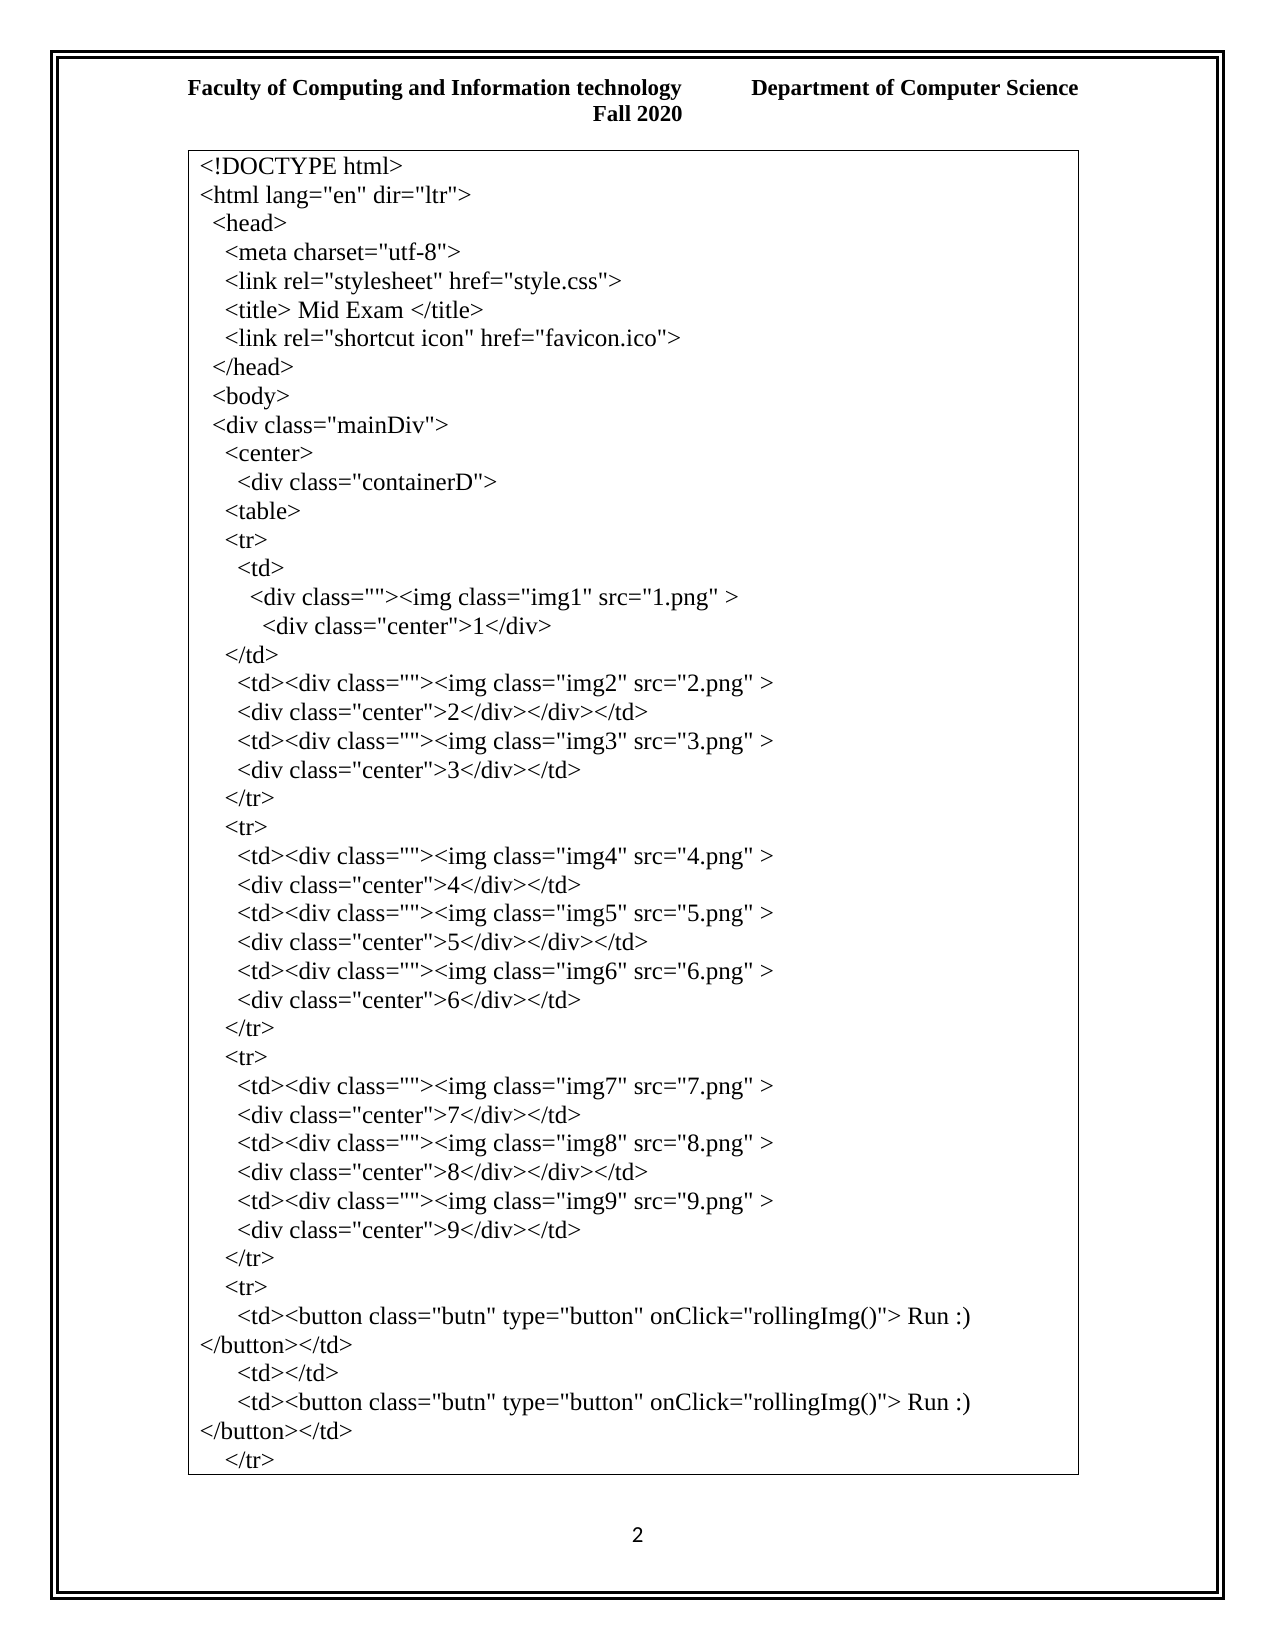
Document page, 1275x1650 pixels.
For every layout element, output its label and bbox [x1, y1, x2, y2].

table_header [189, 151, 1078, 1473]
